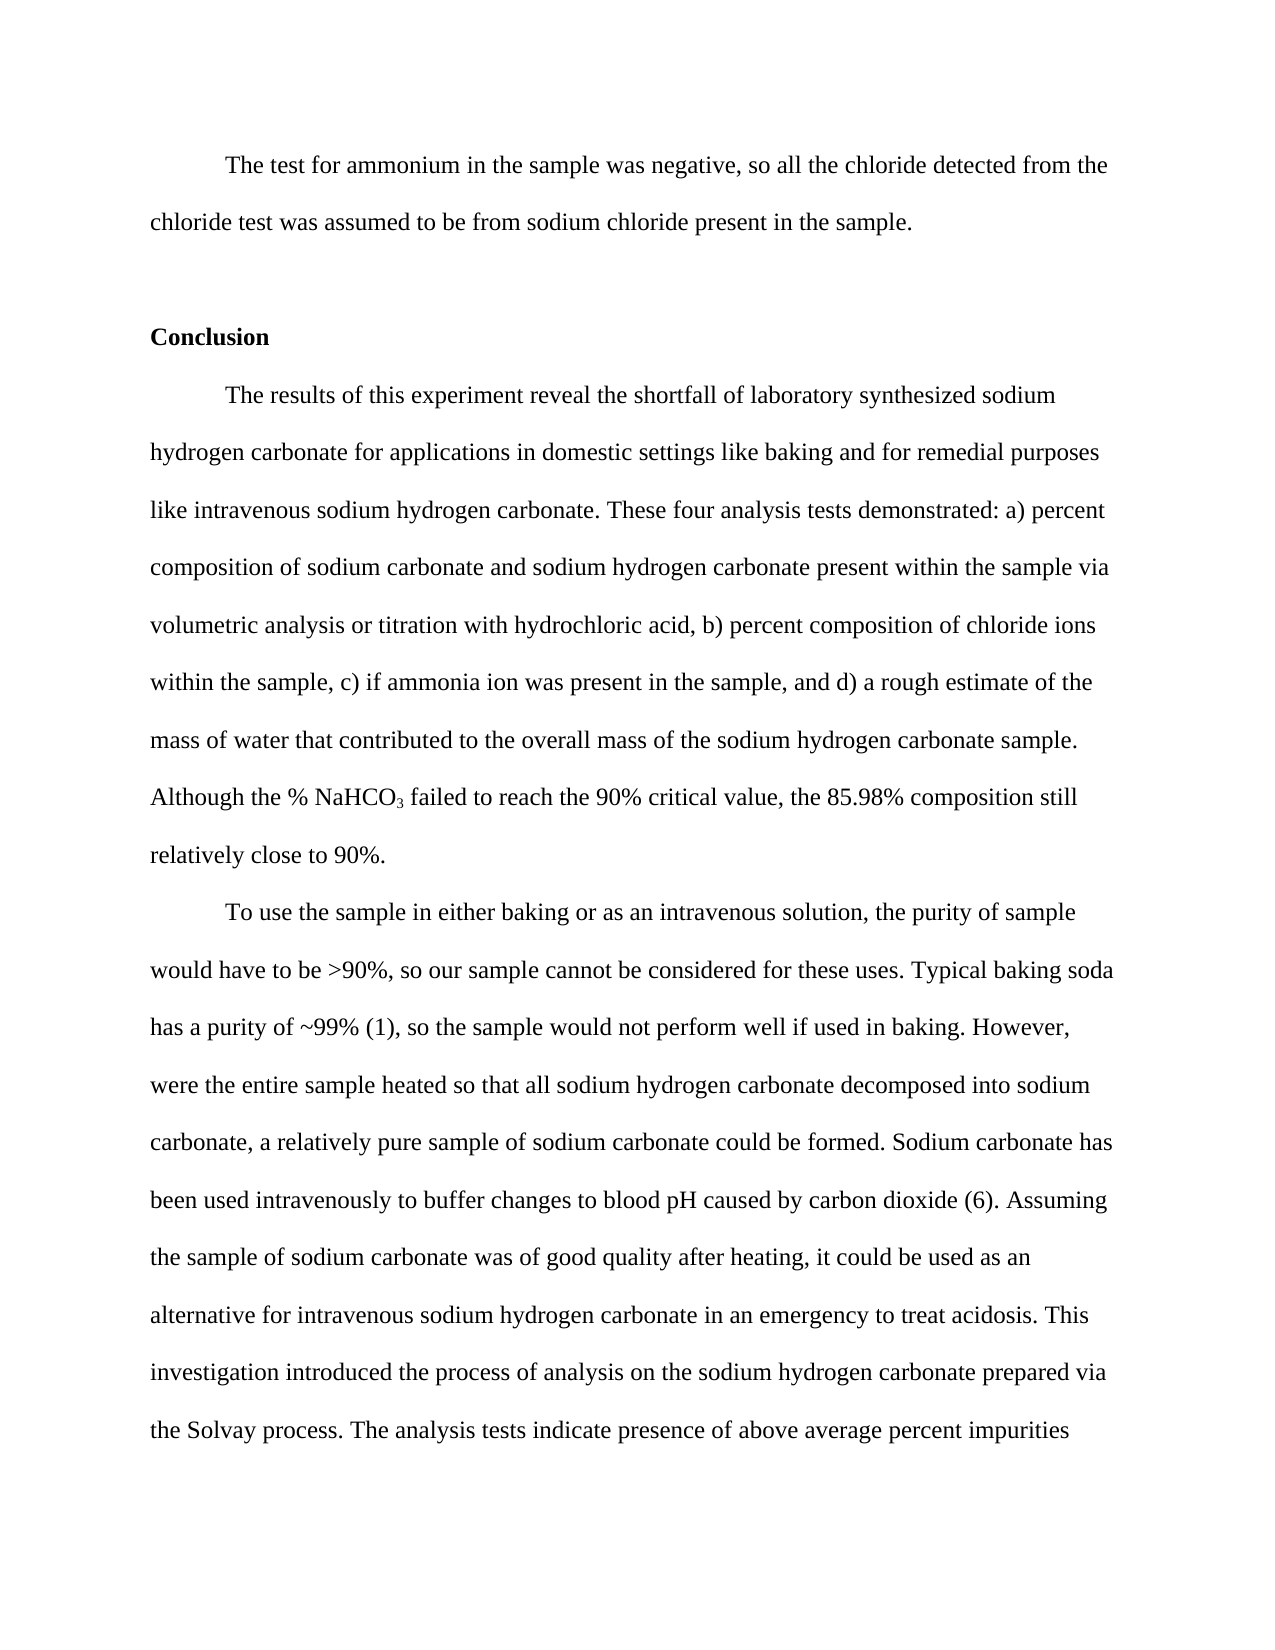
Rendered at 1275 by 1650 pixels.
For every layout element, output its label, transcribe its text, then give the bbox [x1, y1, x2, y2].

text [150, 897, 1125, 1444]
text The results of this experiment reveal the shortfall of laboratory synthesized sodium hydrogen carbonate for applications in domestic settings like baking and for remedial purposes like intravenous sodium hydrogen carbonate. These four analysis tests demonstrated: a) percent composition of sodium carbonate and sodium hydrogen carbonate present within the sample via volumetric analysis or titration with hydrochloric acid, b) percent composition of chloride ions within the sample, c) if ammonia ion was present in the sample, and d) a rough estimate of the mass of water that contributed to the overall mass of the sodium hydrogen carbonate sample. Although the % NaHCO3 failed to reach the 90% critical value, the 85.98% composition still relatively close to 90%. [150, 380, 1125, 869]
text The test for ammonium in the sample was negative, so all the chloride detected from the chloride test was assumed to be from sodium chloride present in the sample. [150, 150, 1125, 236]
text Conclusion [150, 322, 1125, 351]
